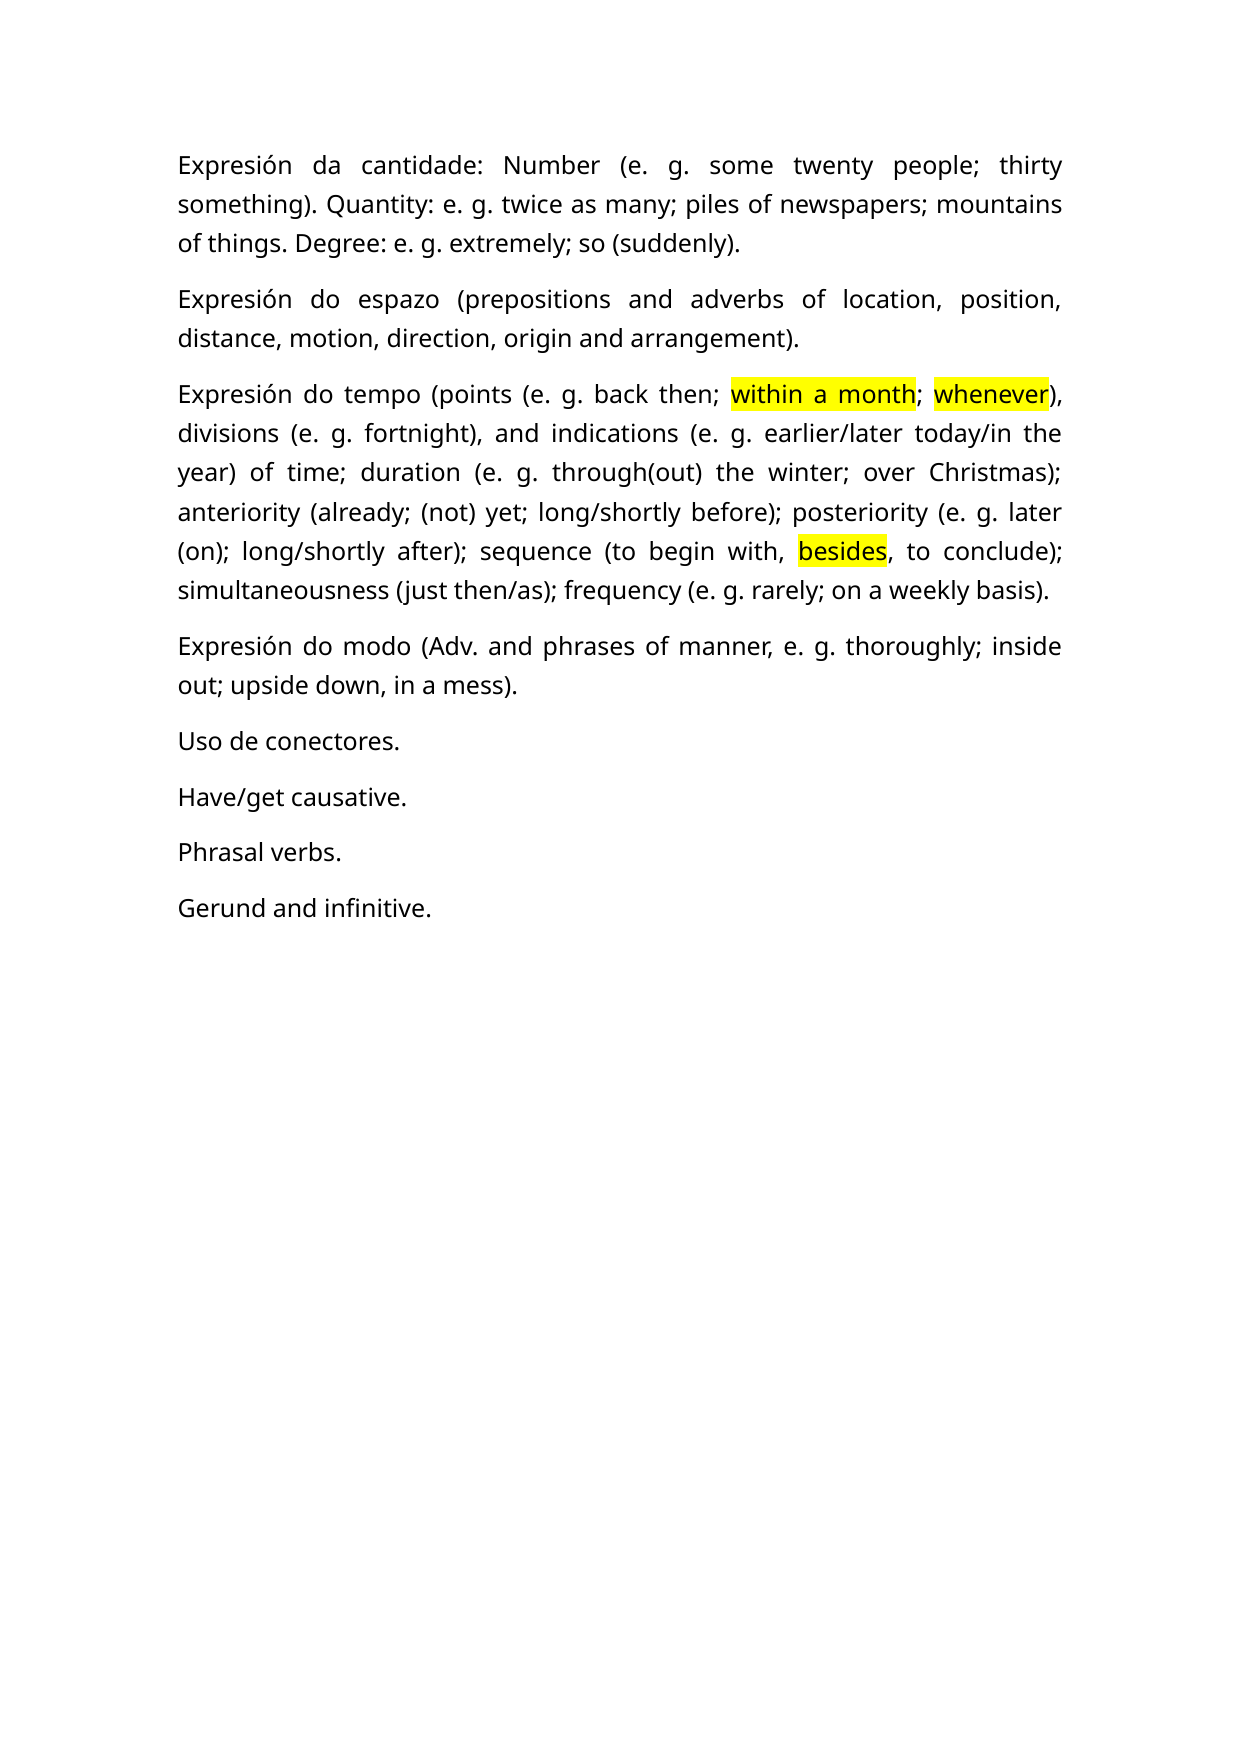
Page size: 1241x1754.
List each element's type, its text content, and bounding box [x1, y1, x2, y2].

text Phrasal verbs. [177, 835, 1063, 869]
text Have/get causative. [177, 779, 1063, 813]
text Expresión do tempo (points (e. g. back then; within a month; whenever), divisions (e. g. fortnight), and indications (e. g. earlier/later today/in the year) of time; duration (e. g. through(out) the winter; over Christmas); anteriority (already; (not) yet; long/shortly before); posteriority (e. g. later (on); long/shortly after); sequence (to begin with, besides, to conclude); simultaneousness (just then/as); frequency (e. g. rarely; on a weekly basis). [177, 377, 1063, 607]
text Gerund and infinitive. [177, 891, 1063, 925]
text Expresión da cantidade: Number (e. g. some twenty people; thirty something). Quantity: e. g. twice as many; piles of newspapers; mountains of things. Degree: e. g. extremely; so (suddenly). [177, 148, 1063, 260]
text Expresión do espazo (prepositions and adverbs of location, position, distance, motion, direction, origin and arrangement). [177, 282, 1063, 355]
text Expresión do modo (Adv. and phrases of manner, e. g. thoroughly; inside out; upside down, in a mess). [177, 628, 1063, 702]
text Uso de conectores. [177, 723, 1063, 757]
